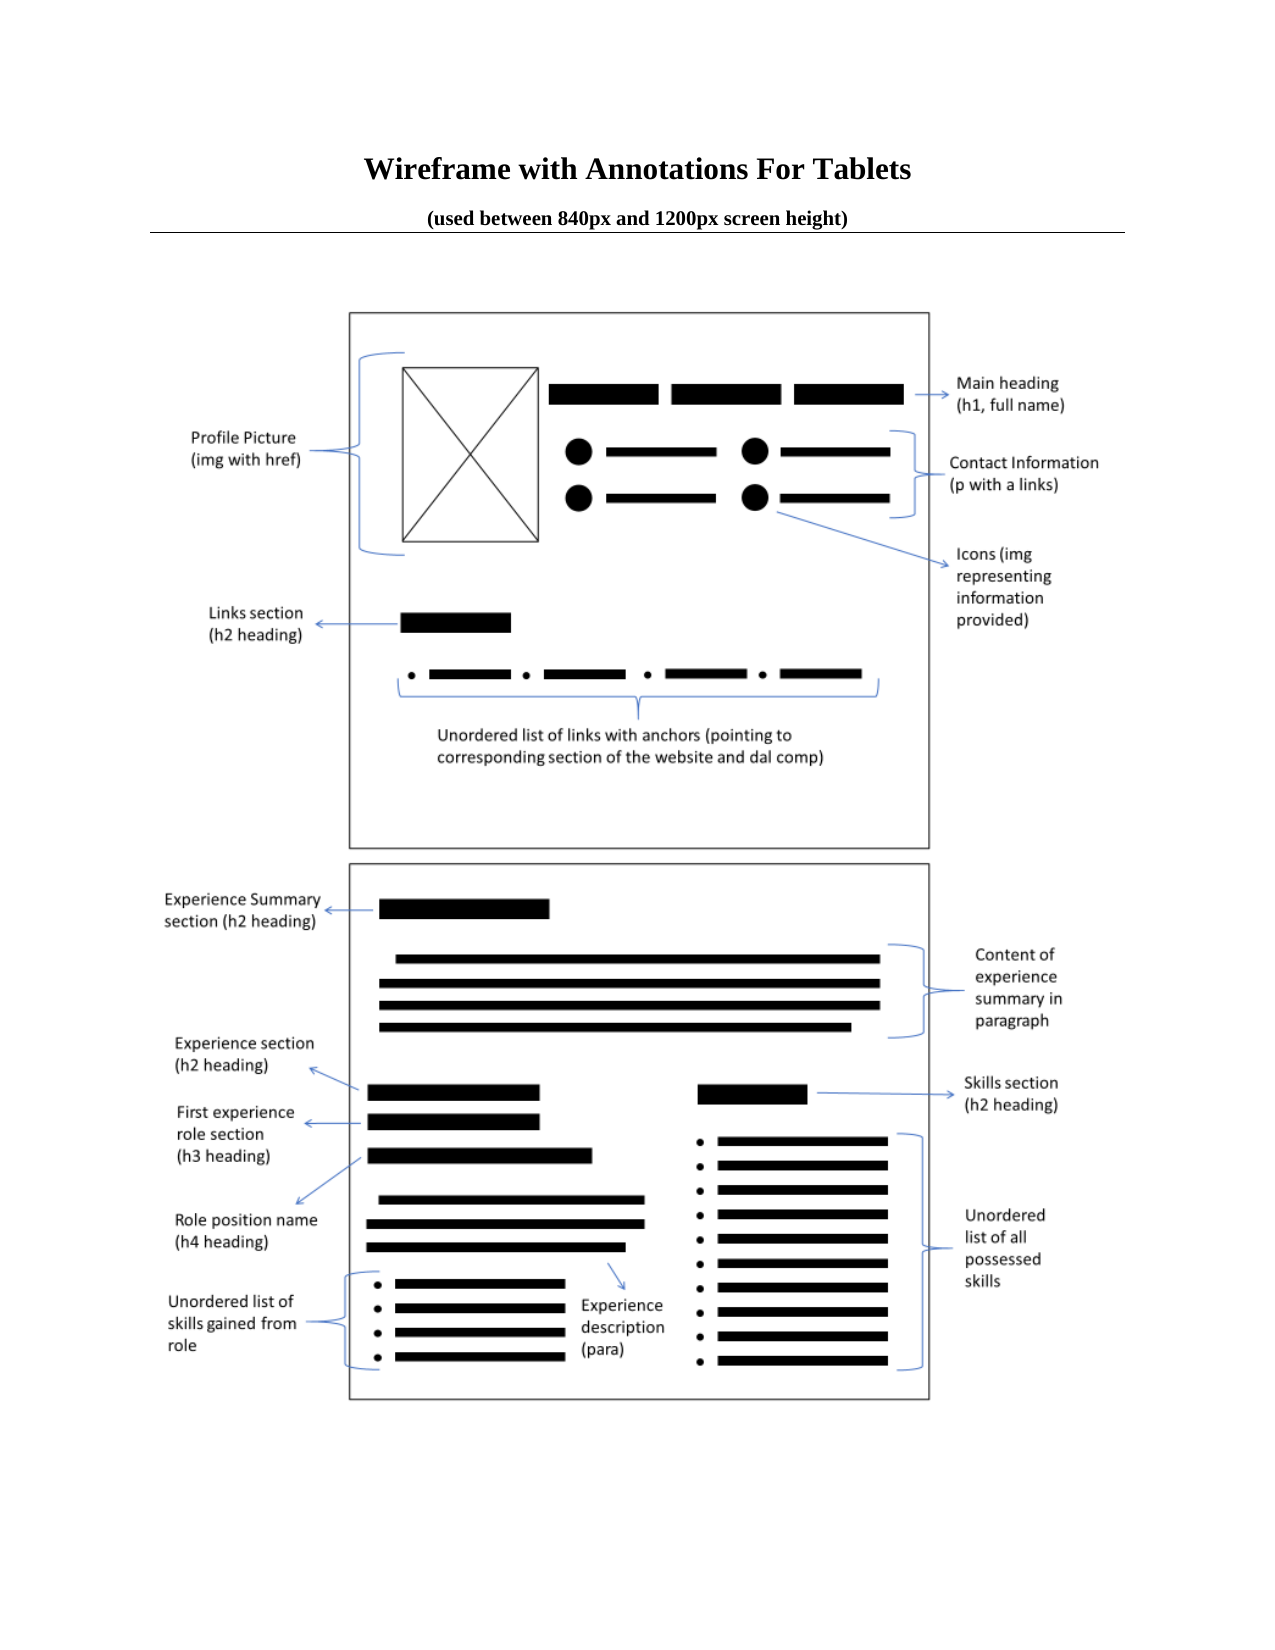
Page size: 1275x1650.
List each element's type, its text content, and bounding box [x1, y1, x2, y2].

picture [150, 306, 1125, 855]
picture [150, 857, 1125, 1406]
text Wireframe with Annotations For Tablets [150, 150, 1125, 186]
text (used between 840px and 1200px screen height) [150, 205, 1125, 232]
